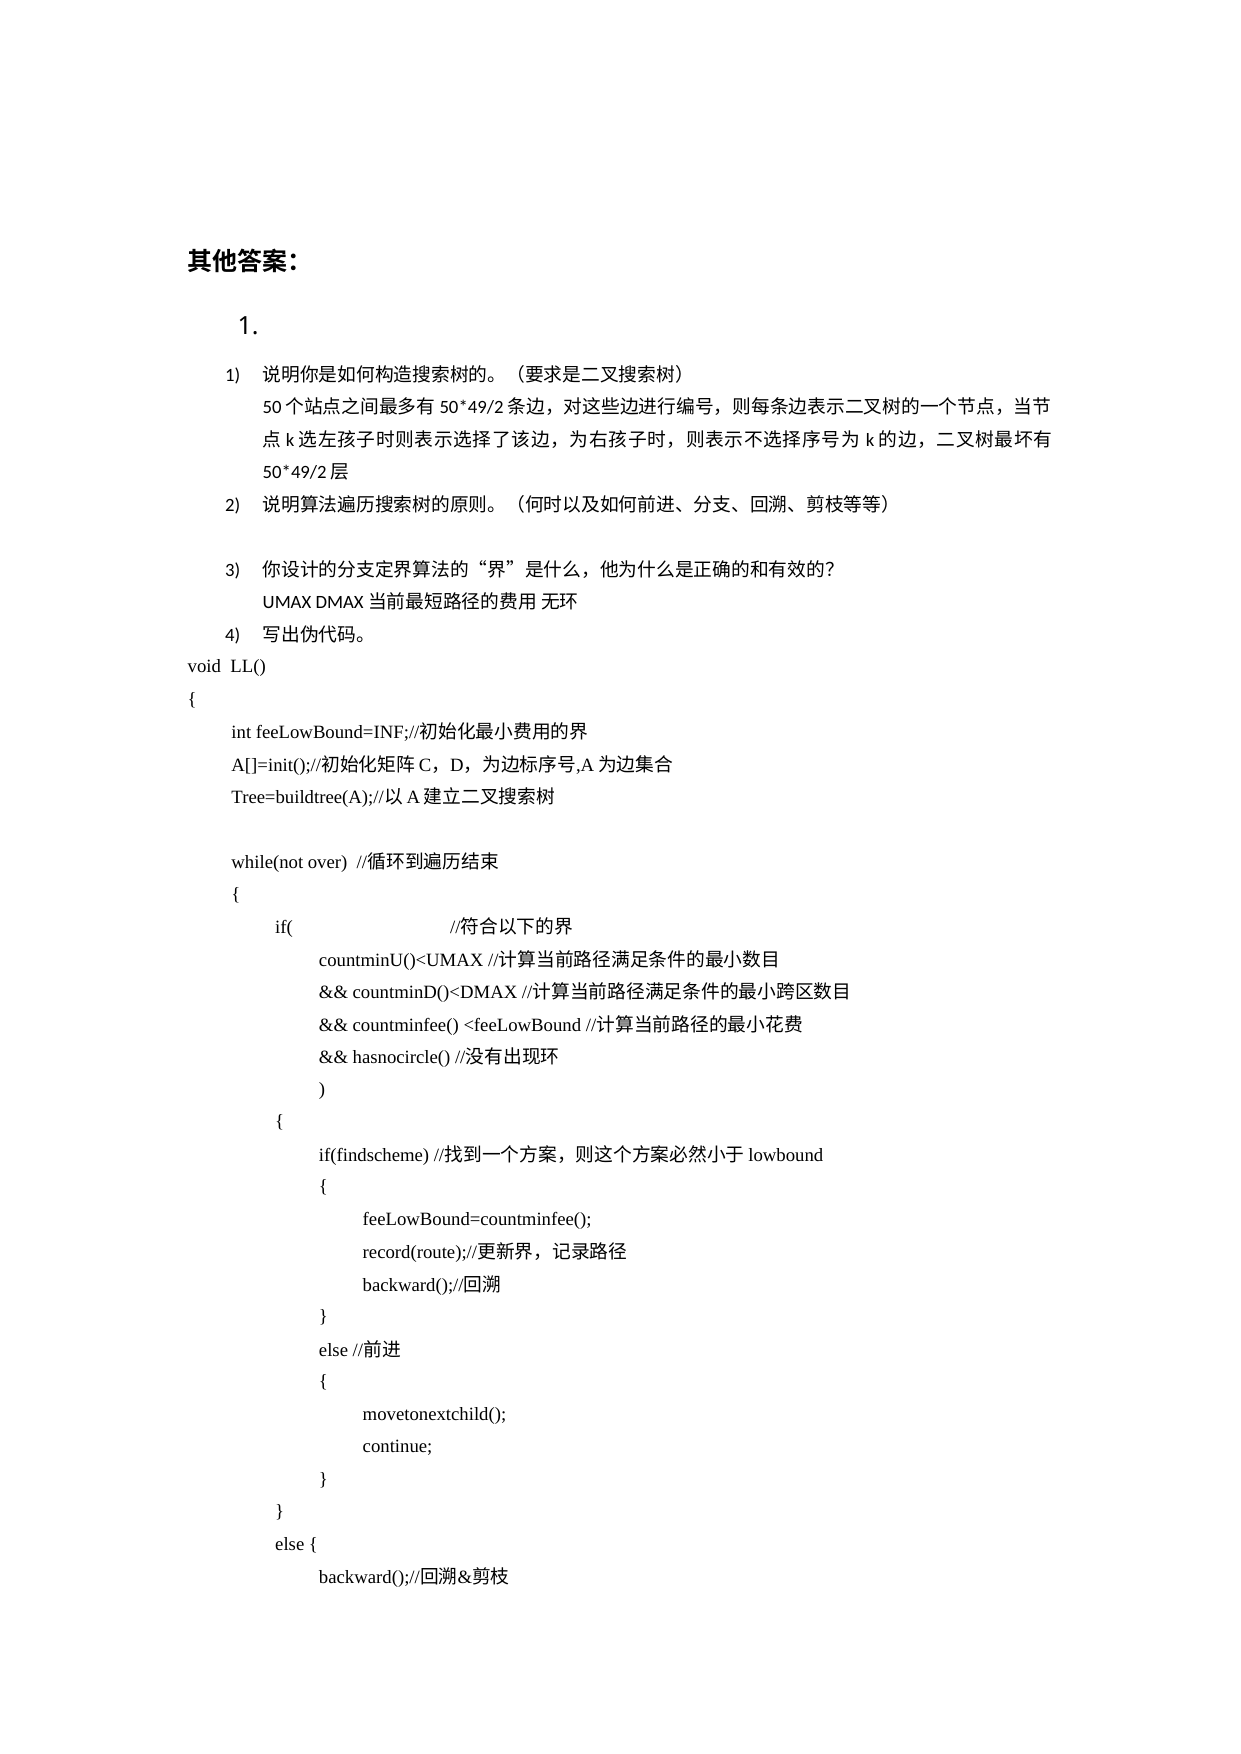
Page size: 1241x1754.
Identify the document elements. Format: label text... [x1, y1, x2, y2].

text } [187, 1494, 1053, 1527]
text movetonextchild(); [187, 1397, 1053, 1429]
text { [187, 1364, 1053, 1397]
text Tree=buildtree(A);//以A建立二叉搜索树 [187, 779, 1053, 812]
list 50个站点之间最多有50*49/2条边，对这些边进行编号，则每条边表示二叉树的一个节点，当节点k选左孩子时则表示选择了该边，为右孩子时，则表示不选择序号为k的边，二叉树最坏有50*49/2层 [262, 389, 1053, 487]
text continue; [187, 1429, 1053, 1462]
text backward();//回溯 [187, 1267, 1053, 1299]
text void LL() [187, 649, 1053, 682]
text int feeLowBound=INF;//初始化最小费用的界 [187, 714, 1053, 747]
list 你设计的分支定界算法的“界”是什么，他为什么是正确的和有效的？ [225, 552, 1053, 584]
text feeLowBound=countminfee(); [187, 1202, 1053, 1234]
text if( //符合以下的界 [187, 909, 1053, 942]
text backward();//回溯&剪枝 [187, 1559, 1053, 1592]
text { [187, 1104, 1053, 1137]
text && hasnocircle() //没有出现环 [187, 1039, 1053, 1072]
text } [187, 1299, 1053, 1332]
text { [187, 877, 1053, 909]
text 1. [187, 292, 1053, 357]
text A[]=init();//初始化矩阵C，D，为边标序号,A为边集合 [187, 747, 1053, 779]
text else //前进 [187, 1332, 1053, 1364]
text && countminD()<DMAX //计算当前路径满足条件的最小跨区数目 [187, 974, 1053, 1007]
list 写出伪代码。 [225, 617, 1053, 649]
text record(route);//更新界，记录路径 [187, 1234, 1053, 1267]
text 其他答案： [187, 227, 1053, 292]
text && countminfee() <feeLowBound //计算当前路径的最小花费 [187, 1007, 1053, 1039]
text if(findscheme) //找到一个方案，则这个方案必然小于lowbound [187, 1137, 1053, 1169]
text ) [187, 1072, 1053, 1104]
text while(not over) //循环到遍历结束 [187, 844, 1053, 877]
text { [187, 682, 1053, 714]
text countminU()<UMAX //计算当前路径满足条件的最小数目 [187, 942, 1053, 974]
list 说明算法遍历搜索树的原则。（何时以及如何前进、分支、回溯、剪枝等等） [225, 487, 1053, 519]
text { [187, 1169, 1053, 1202]
list 说明你是如何构造搜索树的。（要求是二叉搜索树） [225, 357, 1053, 389]
text } [187, 1462, 1053, 1494]
text else { [187, 1527, 1053, 1559]
text UMAX DMAX 当前最短路径的费用 无环 [262, 584, 1053, 617]
